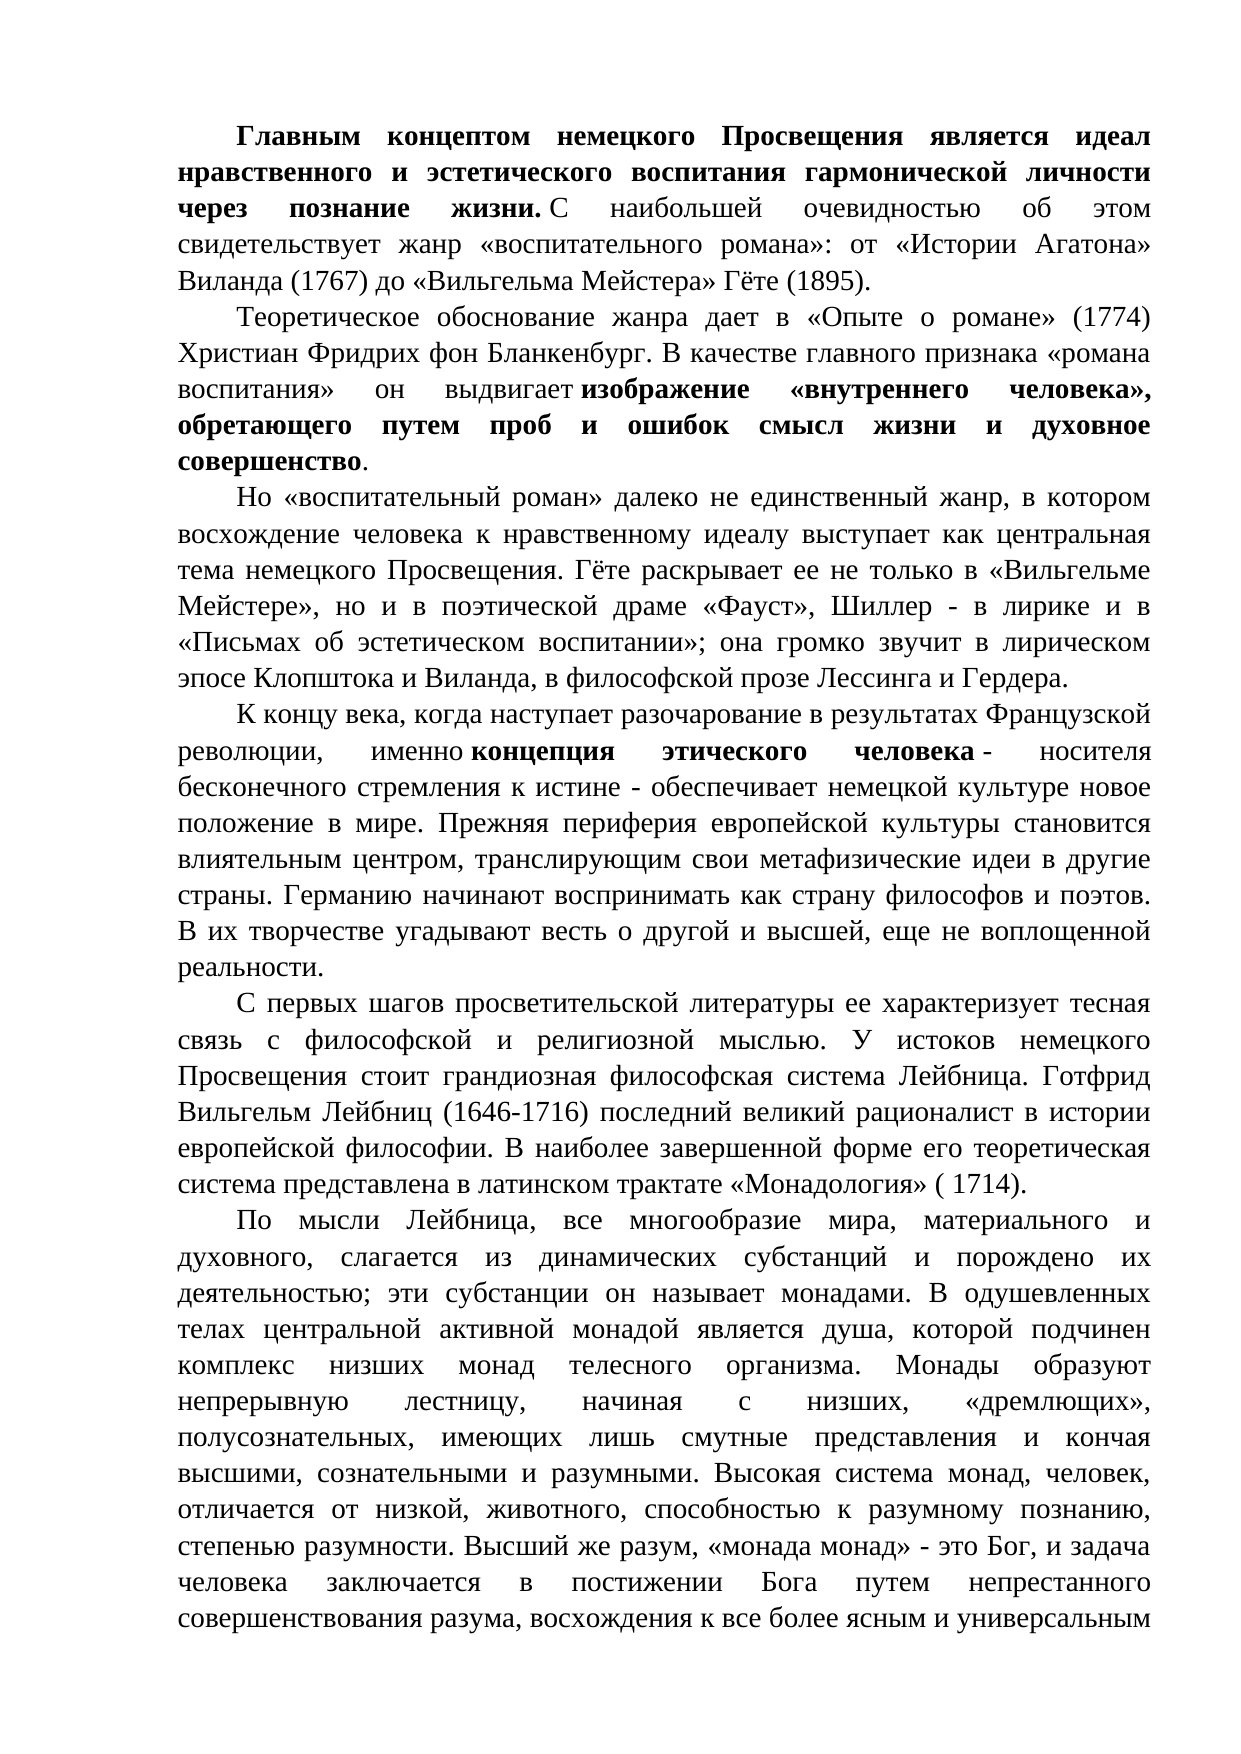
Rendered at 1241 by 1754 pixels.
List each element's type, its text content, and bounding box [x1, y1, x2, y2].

text Но «воспитательный роман» далеко не единственный жанр, в котором восхождение человека к нравственному идеалу выступает как центральная тема немецкого Просвещения. Гёте раскрывает ее не только в «Вильгельме Мейстере», но и в поэтической драме «Фауст», Шиллер - в лирике и в «Письмах об эстетическом воспитании»; она громко звучит в лирическом эпосе Клопштока и Виланда, в философской прозе Лессинга и Гердера. [177, 479, 1152, 694]
text Главным концептом немецкого Просвещения является идеал нравственного и эстетического воспитания гармонической личности через познание жизни. С наибольшей очевидностью об этом свидетельствует жанр «воспитательного романа»: от «Истории Агатона» Виланда (1767) до «Вильгельма Мейстера» Гёте (1895). [177, 118, 1152, 296]
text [177, 1202, 1152, 1634]
text Теоретическое обоснование жанра дает в «Опыте о романе» (1774) Христиан Фридрих фон Бланкенбург. В качестве главного признака «романа воспитания» он выдвигает изображение «внутреннего человека», обретающего путем проб и ошибок смысл жизни и духовное совершенство. [177, 299, 1152, 477]
text С первых шагов просветительской литературы ее характеризует тесная связь с философской и религиозной мыслью. У истоков немецкого Просвещения стоит грандиозная философская система Лейбница. Готфрид Вильгельм Лейбниц (1646-1716) последний великий рационалист в истории европейской философии. В наиболее завершенной форме его теоретическая система представлена в латинском трактате «Монадология» ( 1714). [177, 986, 1152, 1200]
text К концу века, когда наступает разочарование в результатах Французской революции, именно концепция этического человека - носителя бесконечного стремления к истине - обеспечивает немецкой культуре новое положение в мире. Прежняя периферия европейской культуры становится влиятельным центром, транслирующим свои метафизические идеи в другие страны. Германию начинают воспринимать как страну философов и поэтов. В их творчестве угадывают весть о другой и высшей, еще не воплощенной реальности. [177, 696, 1152, 983]
